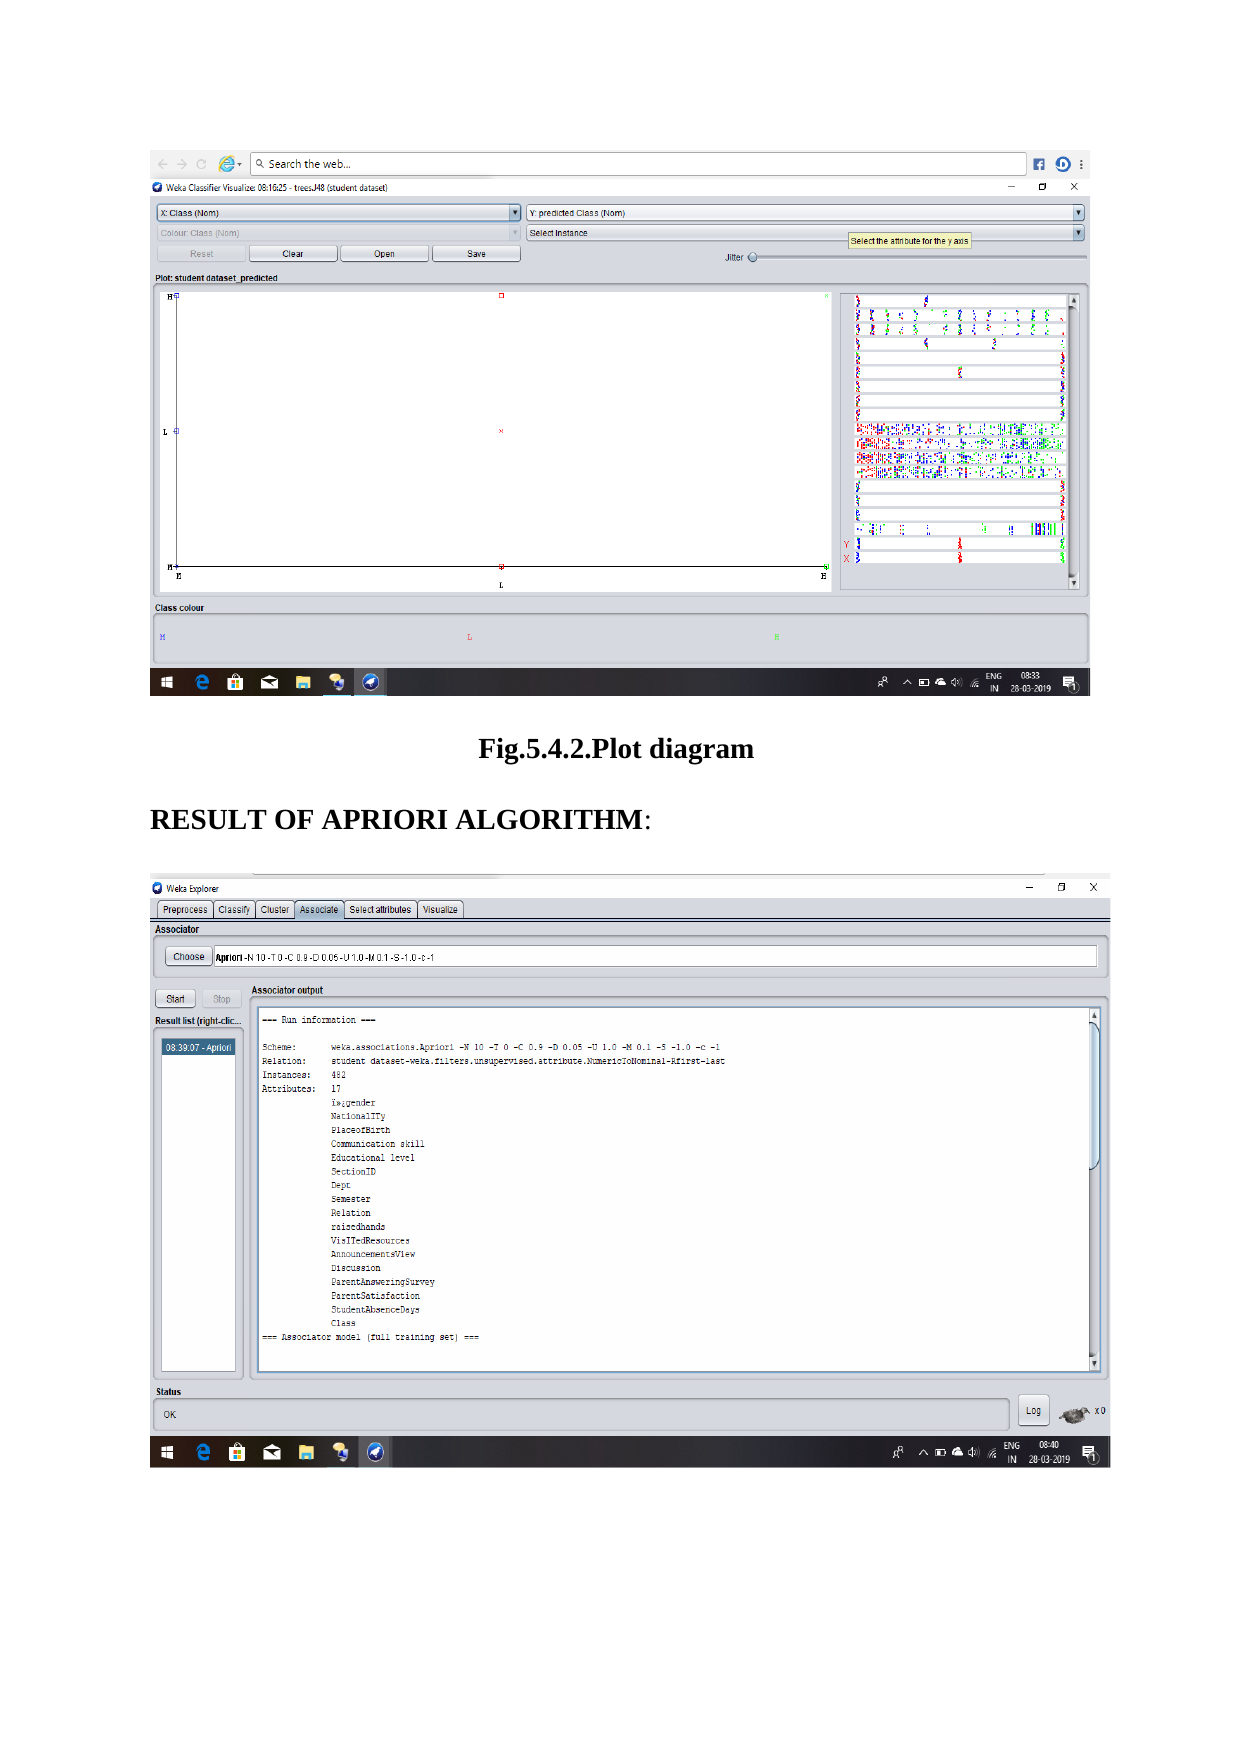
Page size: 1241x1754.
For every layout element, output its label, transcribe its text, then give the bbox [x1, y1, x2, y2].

picture [150, 150, 1091, 696]
text Fig.5.4.2.Plot diagram [150, 731, 1090, 764]
text RESULT OF APRIORI ALGORITHM: [150, 802, 1090, 836]
picture [150, 873, 1111, 1468]
